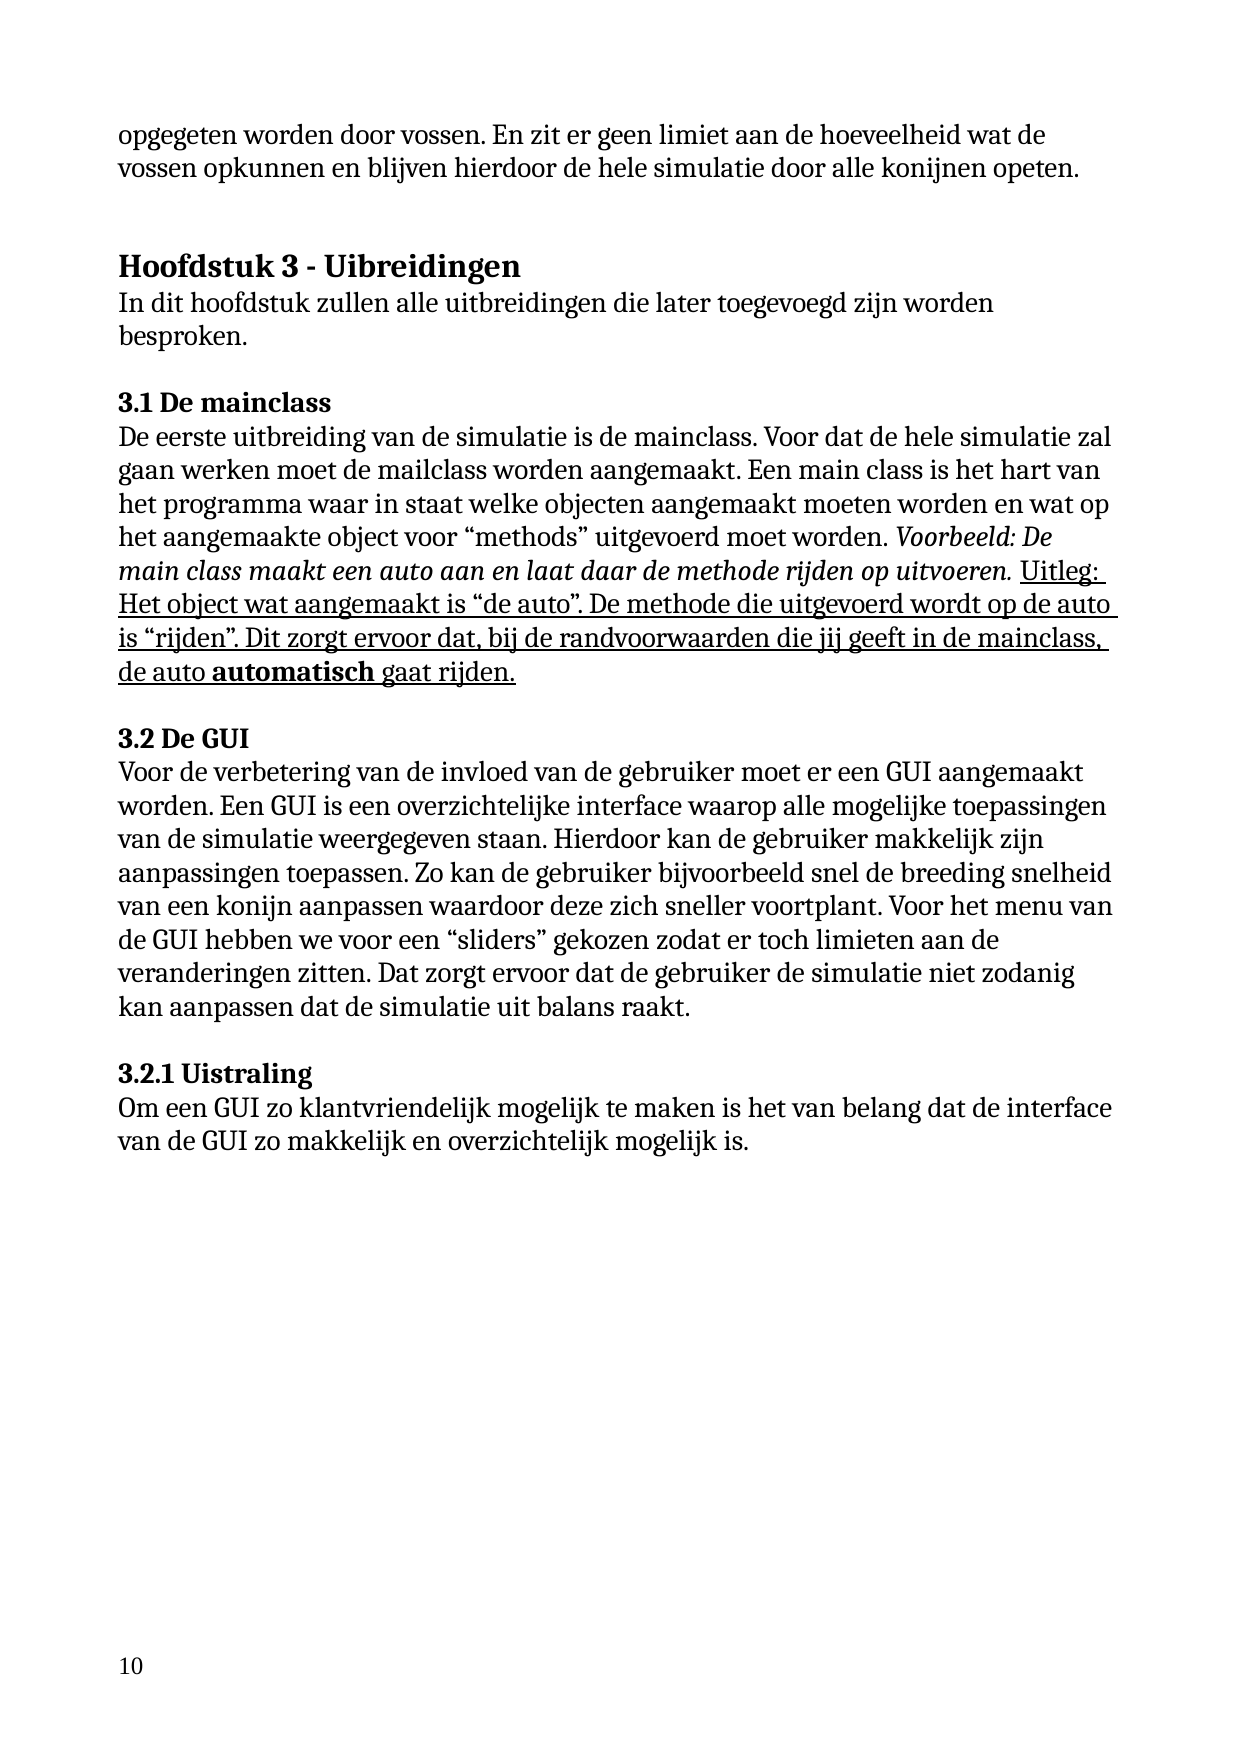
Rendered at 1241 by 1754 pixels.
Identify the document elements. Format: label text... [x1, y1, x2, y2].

text 3.1 De mainclass [118, 386, 1122, 420]
text Voor de verbetering van de invloed van de gebruiker moet er een GUI aangemaakt worden. Een GUI is een overzichtelijke interface waarop alle mogelijke toepassingen van de simulatie weergegeven staan. Hierdoor kan de gebruiker makkelijk zijn aanpassingen toepassen. Zo kan de gebruiker bijvoorbeeld snel de breeding snelheid van een konijn aanpassen waardoor deze zich sneller voortplant. Voor het menu van de GUI hebben we voor een “sliders” gekozen zodat er toch limieten aan de veranderingen zitten. Dat zorgt ervoor dat de gebruiker de simulatie niet zodanig kan aanpassen dat de simulatie uit balans raakt. [118, 755, 1122, 1024]
text De eerste uitbreiding van de simulatie is de mainclass. Voor dat de hele simulatie zal gaan werken moet de mailclass worden aangemaakt. Een main class is het hart van het programma waar in staat welke objecten aangemaakt moeten worden en wat op het aangemaakte object voor “methods” uitgevoerd moet worden. Voorbeeld: De main class maakt een auto aan en laat daar de methode rijden op uitvoeren. Uitleg: Het object wat aangemaakt is “de auto”. De methode die uitgevoerd wordt op de auto is “rijden”. Dit zorgt ervoor dat, bij de randvoorwaarden die jij geeft in de mainclass, de auto automatisch gaat rijden. [118, 420, 1122, 688]
text In dit hoofdstuk zullen alle uitbreidingen die later toegevoegd zijn worden besproken. [118, 286, 1122, 353]
text 3.2.1 Uistraling [118, 1057, 1122, 1091]
text Om een GUI zo klantvriendelijk mogelijk te maken is het van belang dat de interface van de GUI zo makkelijk en overzichtelijk mogelijk is. [118, 1091, 1122, 1158]
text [118, 118, 1122, 185]
text Hoofdstuk 3 - Uibreidingen [118, 247, 1122, 286]
text 3.2 De GUI [118, 722, 1122, 755]
